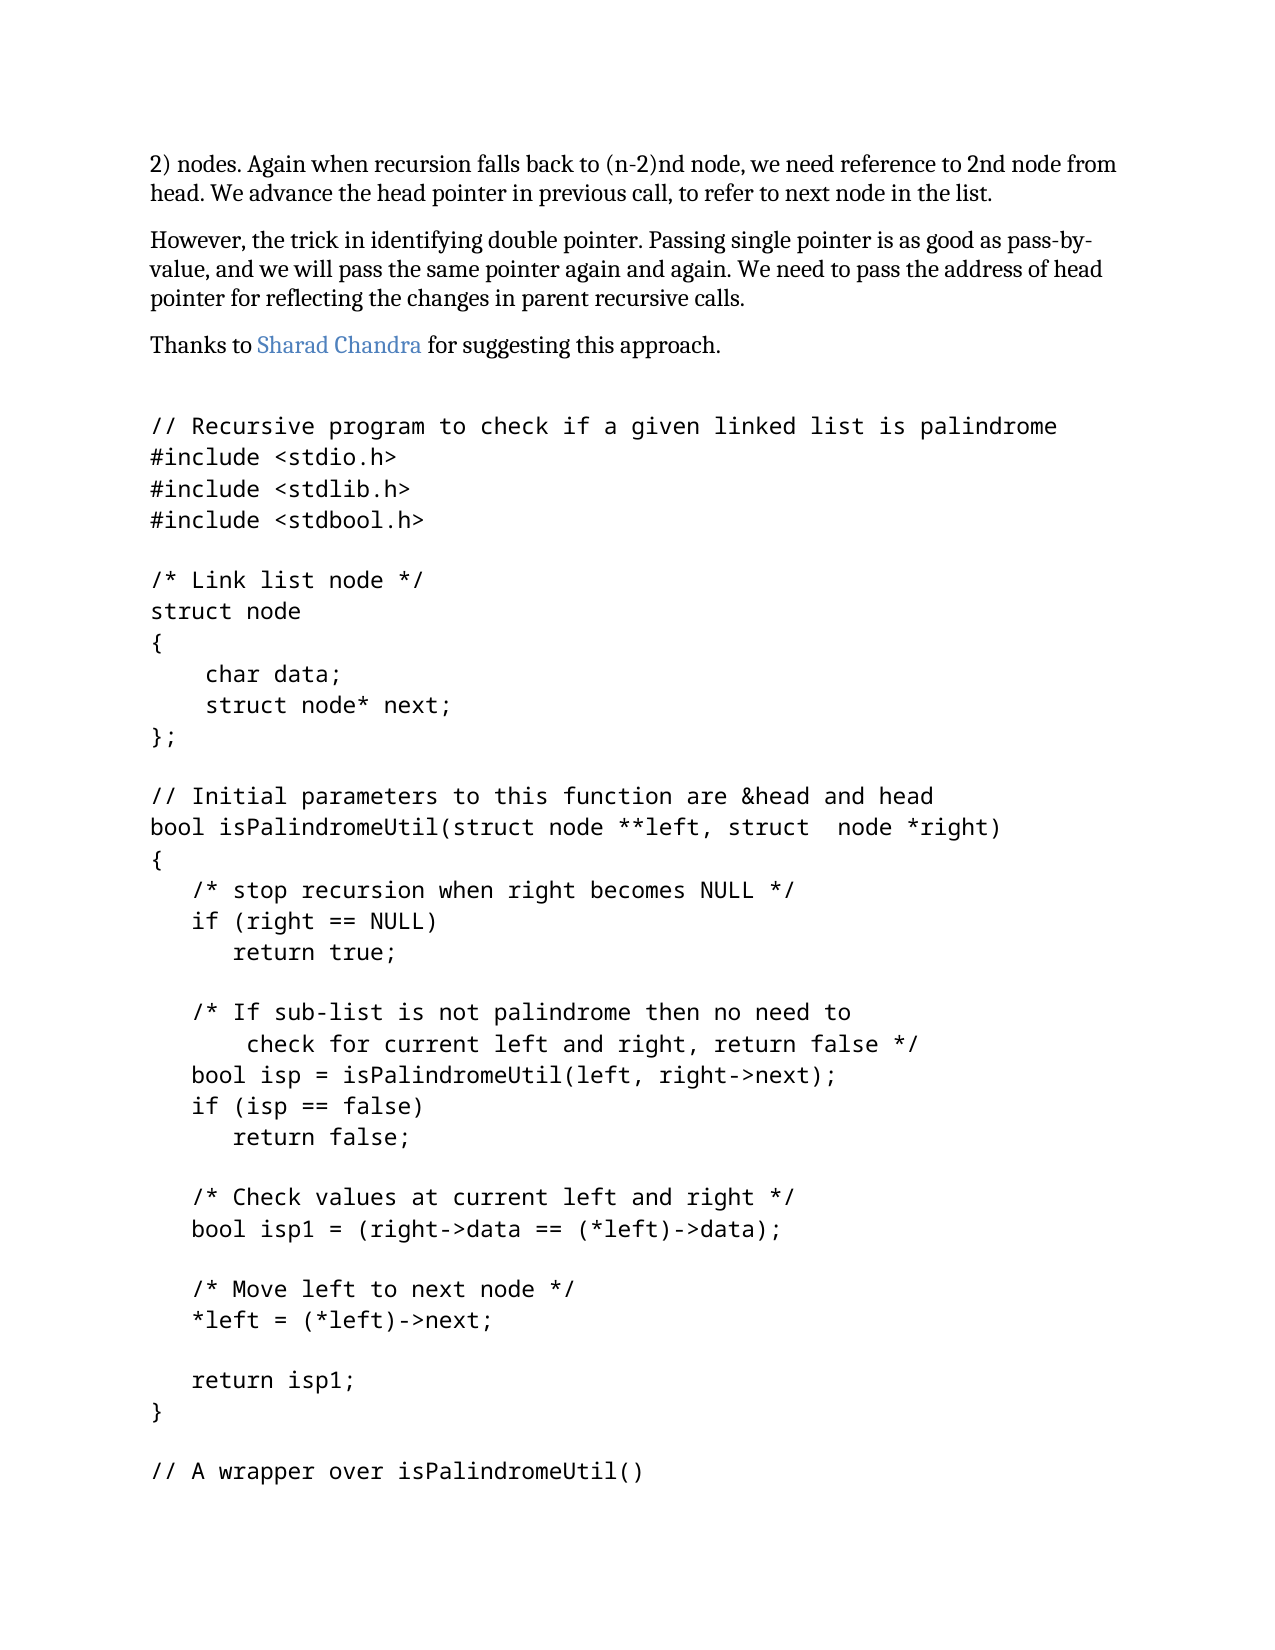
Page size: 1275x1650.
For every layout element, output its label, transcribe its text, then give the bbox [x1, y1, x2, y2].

text Thanks to Sharad Chandra for suggesting this approach. [150, 331, 1125, 360]
text However, the trick in identifying double pointer. Passing single pointer is as good as pass-by-value, and we will pass the same pointer again and again. We need to pass the address of head pointer for reflecting the changes in parent recursive calls. [150, 226, 1125, 312]
